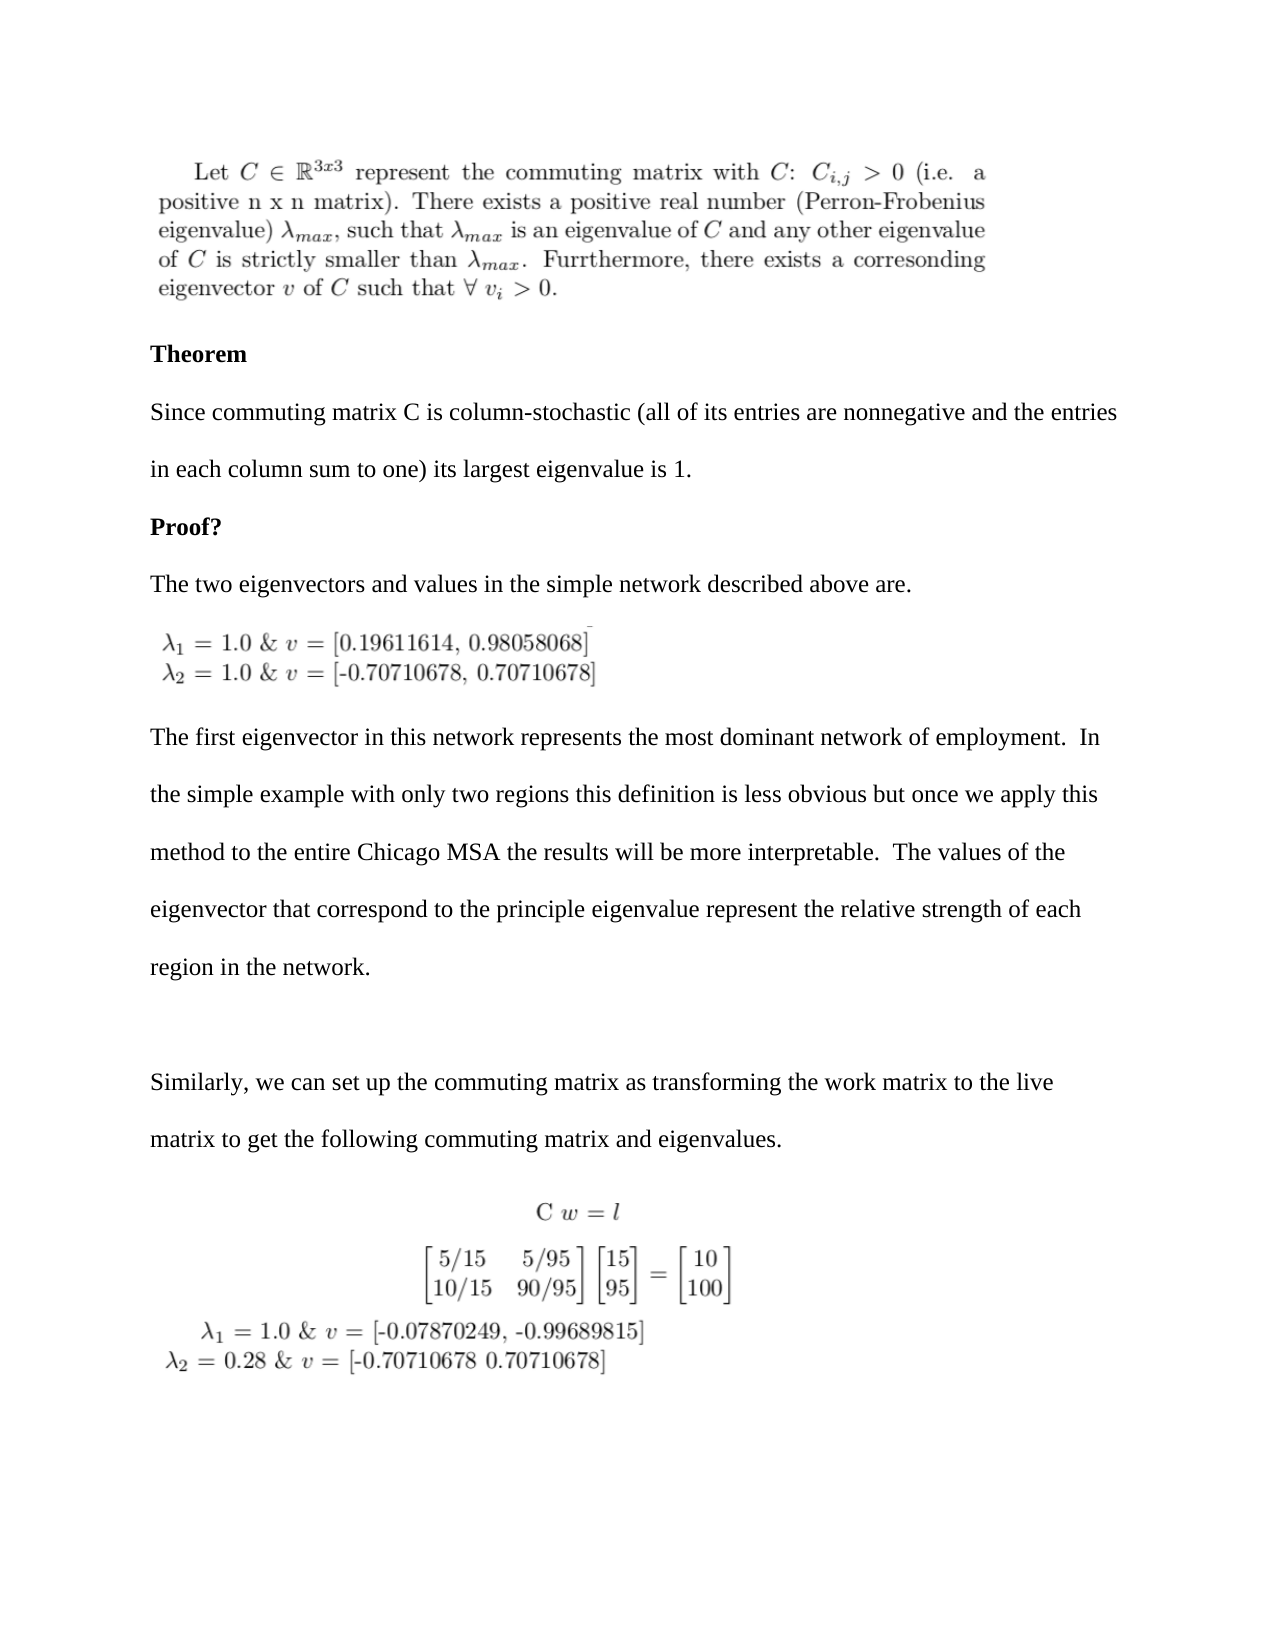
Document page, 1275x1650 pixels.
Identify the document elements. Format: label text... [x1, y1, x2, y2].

text Similarly, we can set up the commuting matrix as transforming the work matrix to the live matrix to get the following commuting matrix and eigenvalues. [150, 1067, 1125, 1153]
picture [150, 1182, 748, 1389]
text Since commuting matrix C is column-stochastic (all of its entries are nonnegative and the entries in each column sum to one) its largest eigenvalue is 1. [150, 397, 1125, 483]
text The first eigenvector in this network represents the most dominant network of employment. In the simple example with only two regions this definition is less obvious but once we apply this method to the entire Chicago MSA the results will be more interpretable. The values of the eigenvector that correspond to the principle eigenvalue represent the relative strength of each region in the network. [150, 722, 1125, 981]
picture [150, 626, 613, 694]
text Theorem [150, 339, 1125, 368]
picture [150, 150, 994, 311]
text Proof? [150, 512, 1125, 540]
